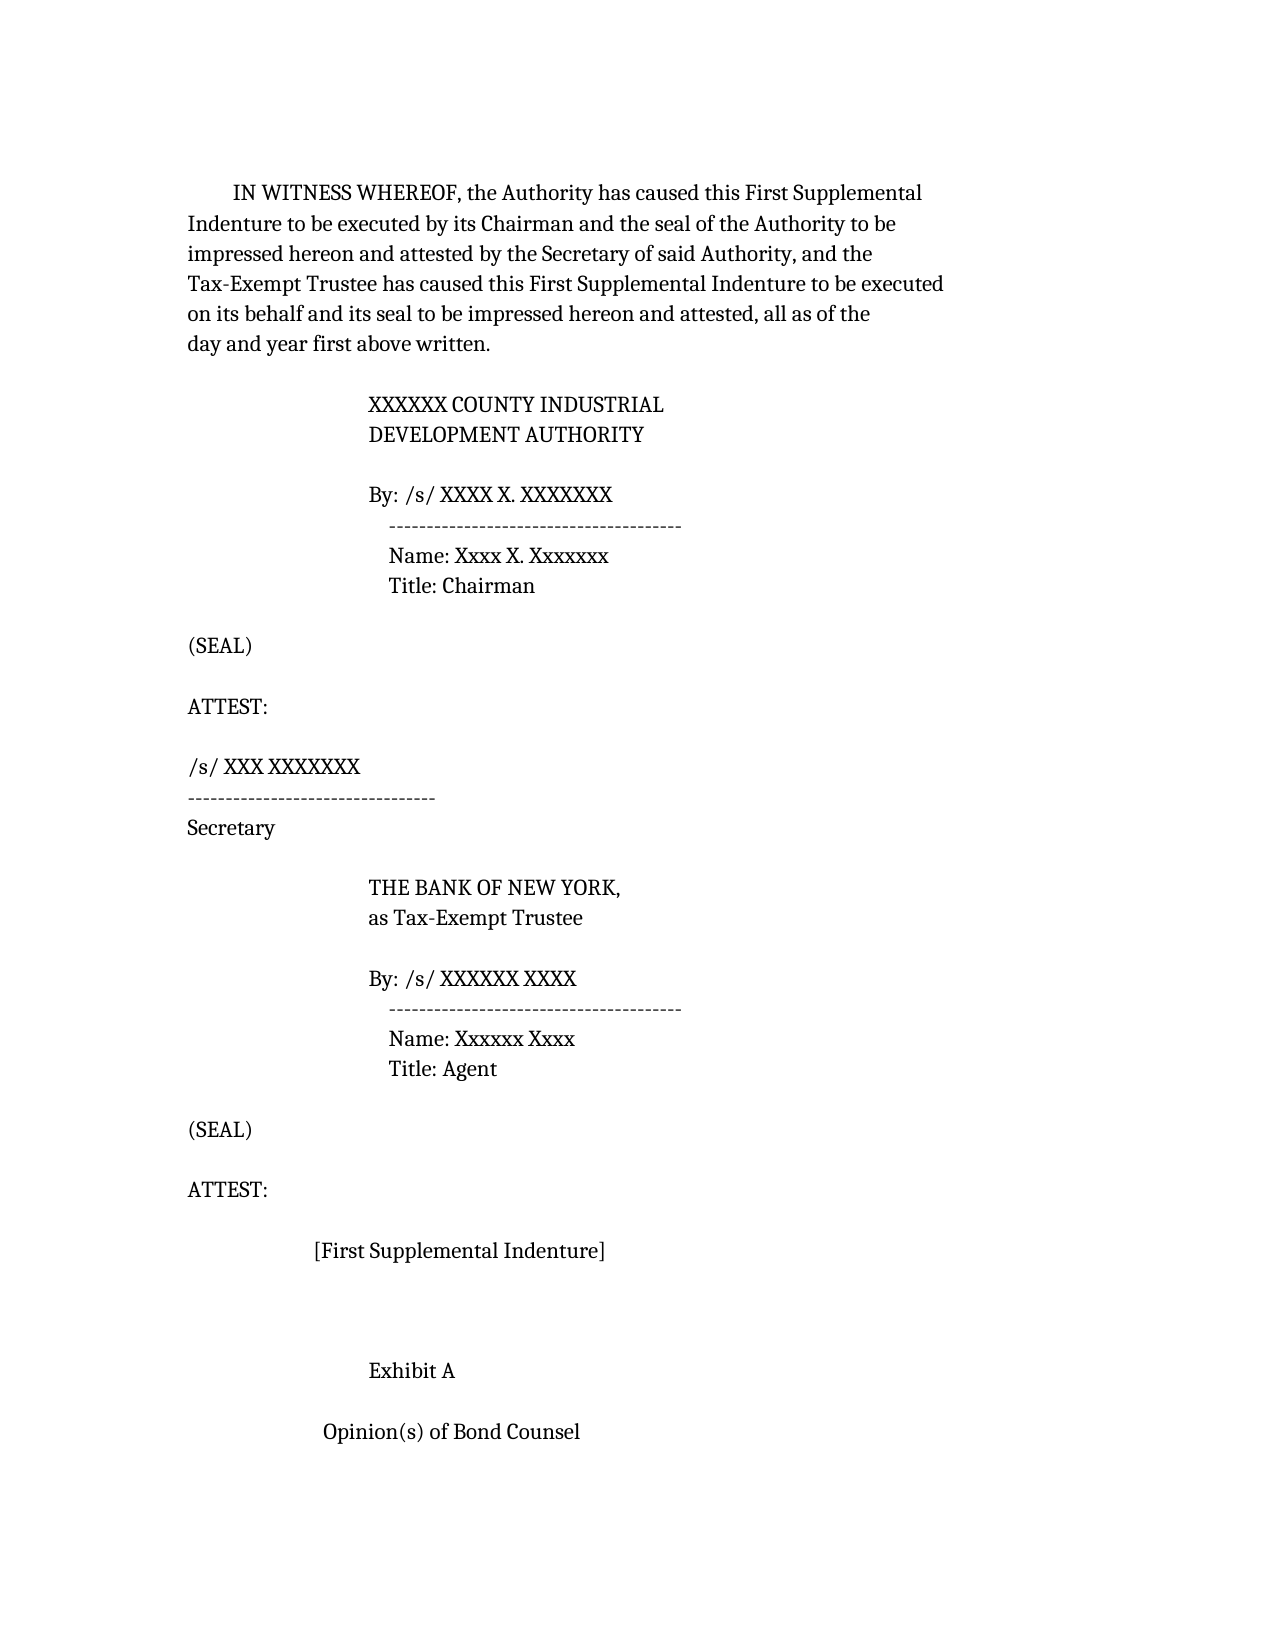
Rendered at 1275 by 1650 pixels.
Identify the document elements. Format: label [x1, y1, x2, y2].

text [187, 150, 1087, 1445]
